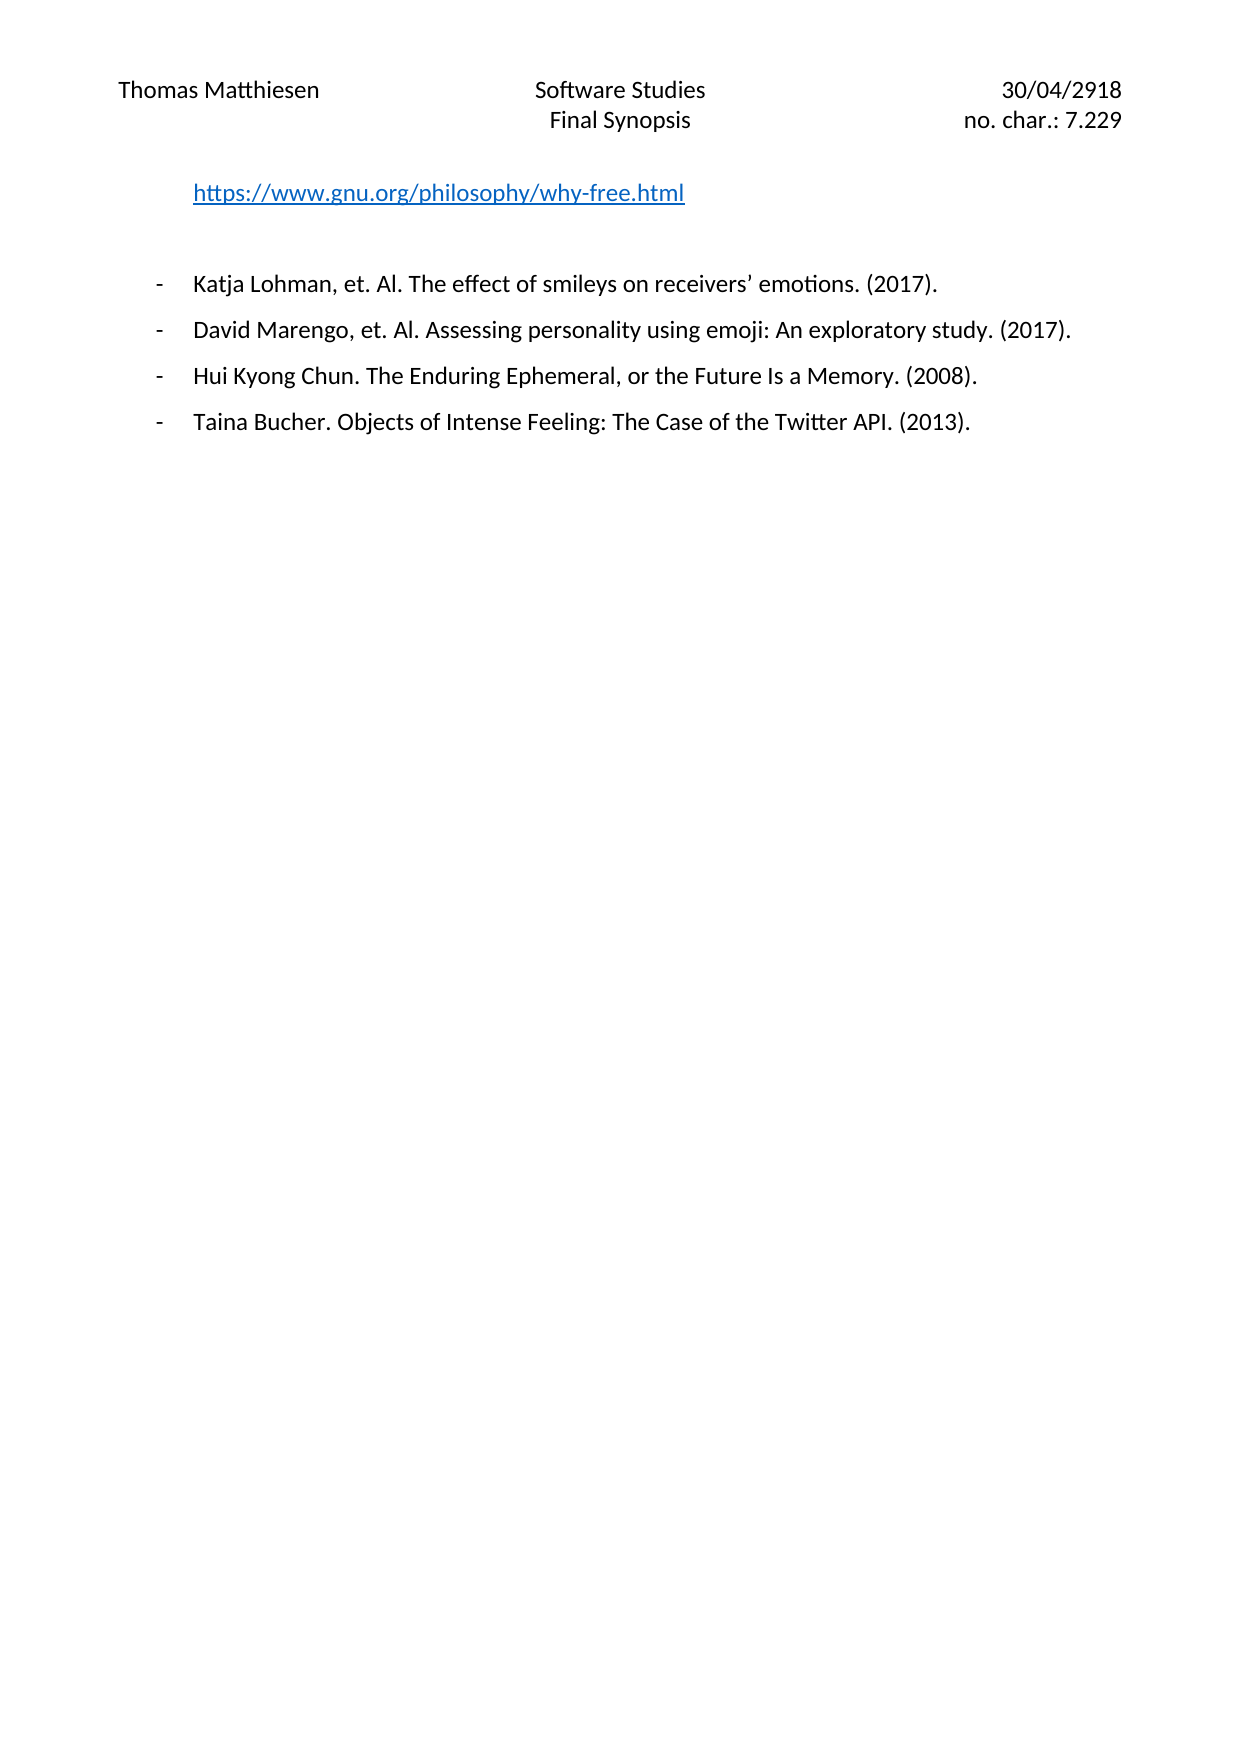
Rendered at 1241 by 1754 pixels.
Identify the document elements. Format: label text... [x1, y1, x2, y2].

list Taina Bucher. Objects of Intense Feeling: The Case of the Twitter API. (2013). [156, 406, 1122, 436]
list David Marengo, et. Al. Assessing personality using emoji: An exploratory study. (2017). [156, 314, 1122, 345]
list Hui Kyong Chun. The Enduring Ephemeral, or the Future Is a Memory. (2008). [156, 360, 1122, 391]
list https://www.gnu.org/philosophy/why-free.html [193, 177, 1122, 208]
list Katja Lohman, et. Al. The effect of smileys on receivers’ emotions. (2017). [156, 269, 1122, 299]
